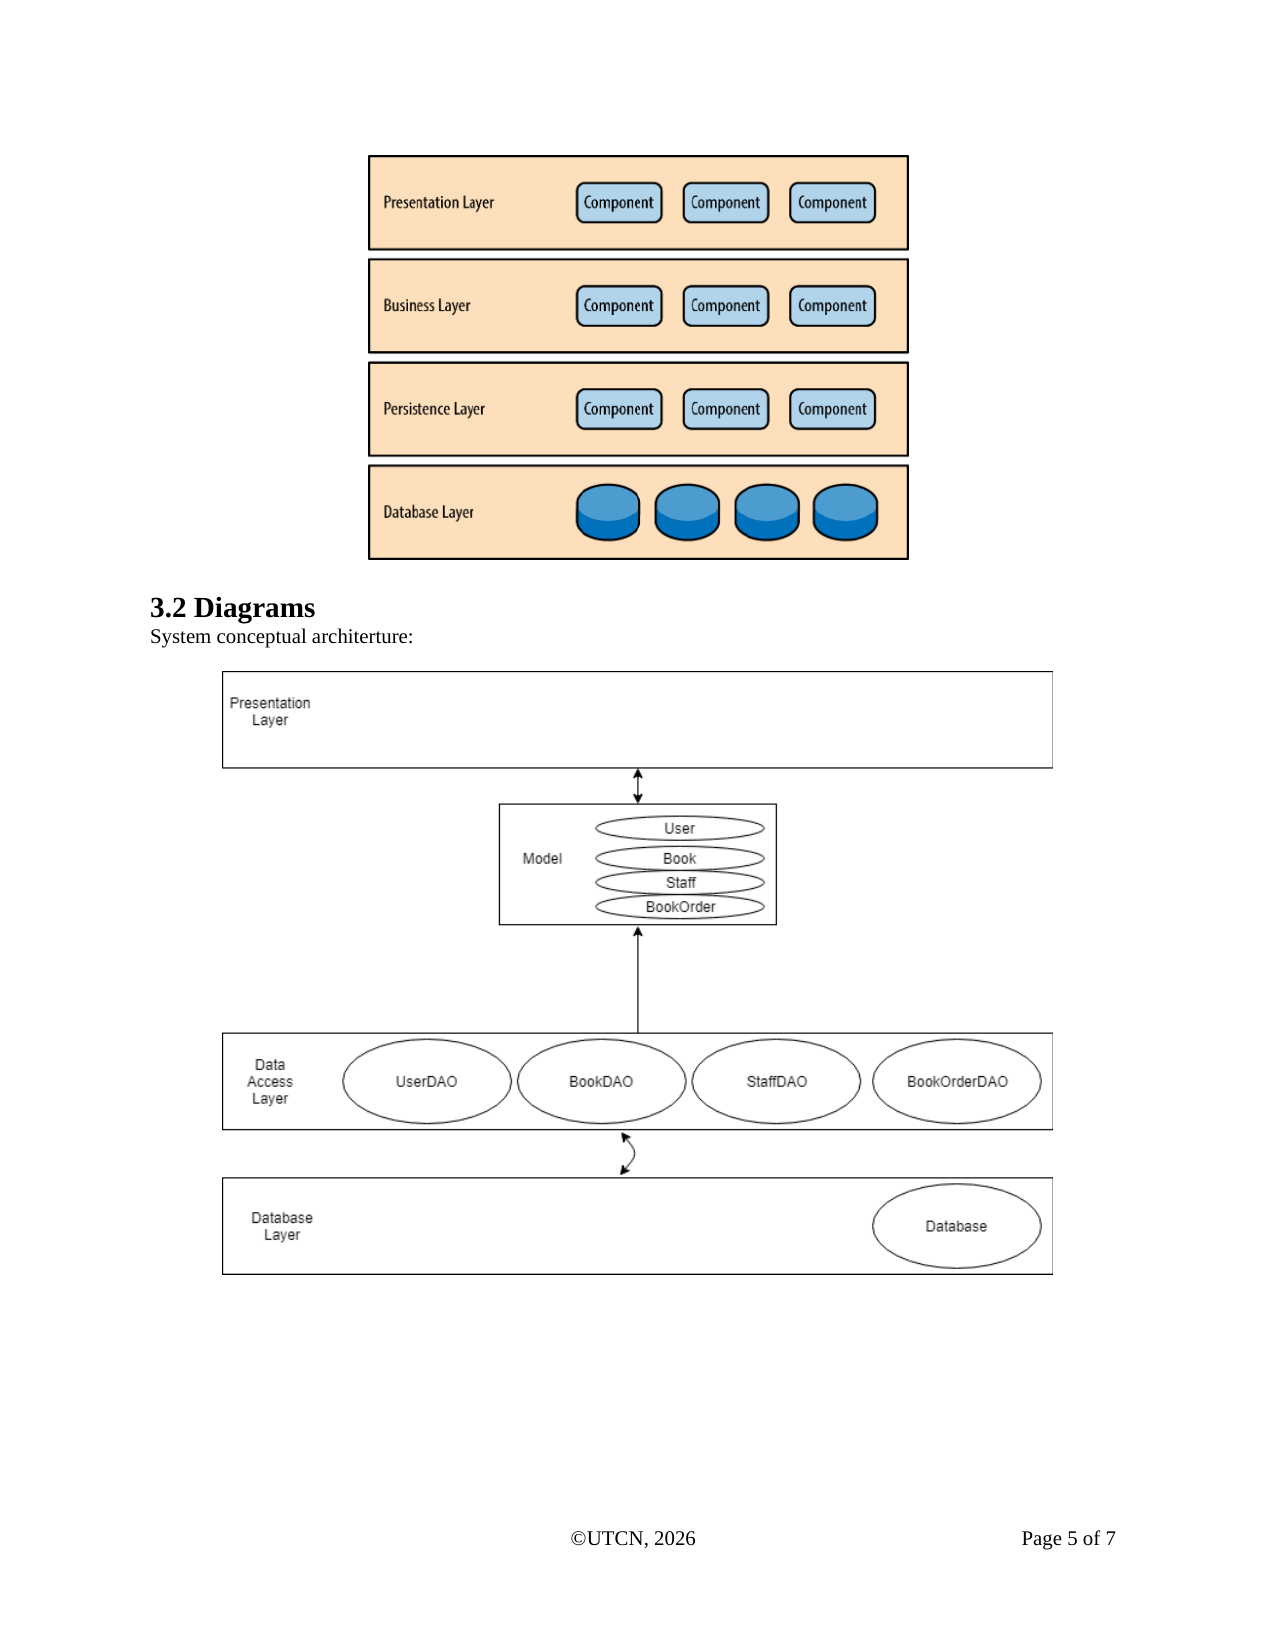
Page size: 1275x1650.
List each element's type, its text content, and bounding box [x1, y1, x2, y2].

text 3.2 Diagrams [150, 590, 1125, 624]
text System conceptual architerture: [150, 624, 1125, 648]
picture [222, 671, 1053, 1275]
picture [363, 150, 912, 566]
